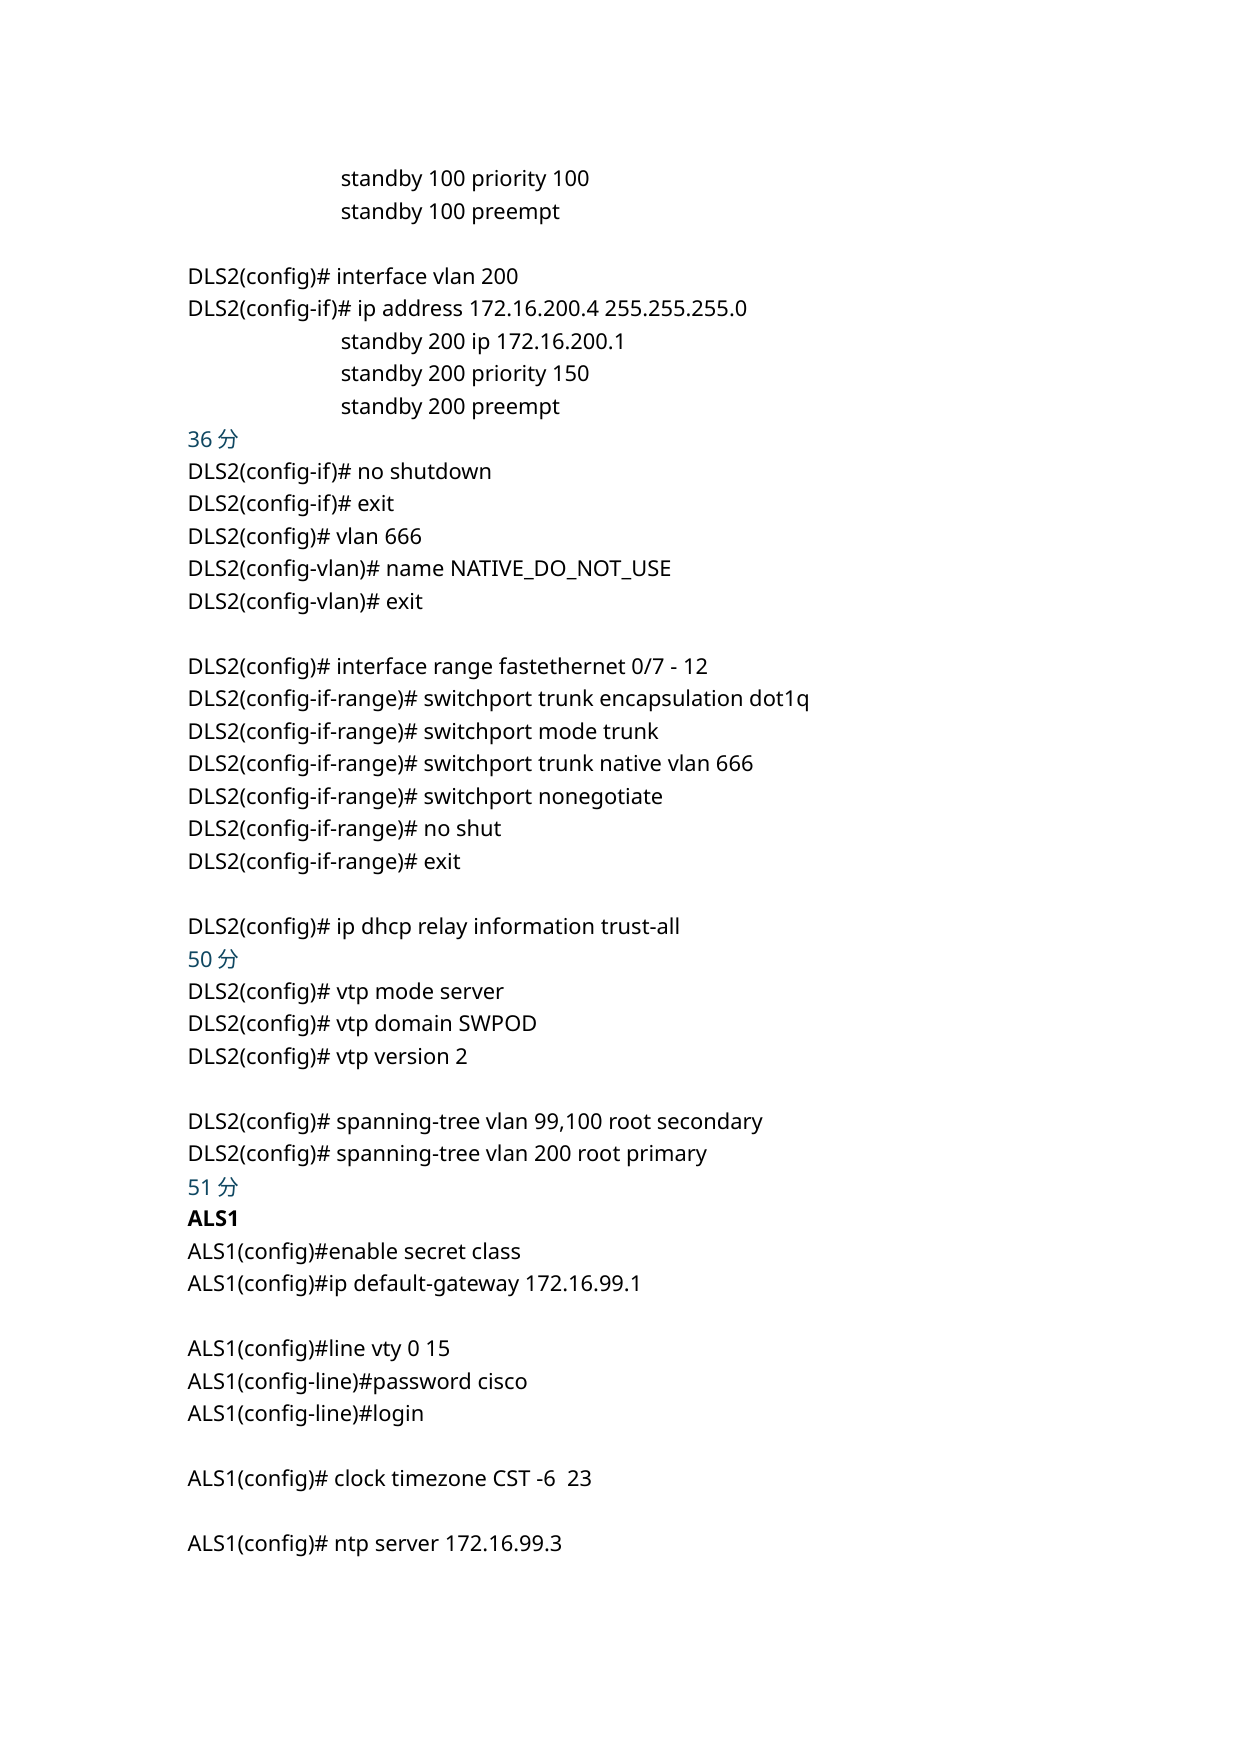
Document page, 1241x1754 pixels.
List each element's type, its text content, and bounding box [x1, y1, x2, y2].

text 51分 [187, 1169, 1053, 1202]
text ALS1(config-line)#password cisco [187, 1364, 1053, 1397]
text DLS2(config)# vtp mode server [187, 974, 1053, 1007]
text DLS2(config-if-range)# exit [187, 844, 1053, 877]
text DLS2(config-if)# exit [187, 487, 1053, 519]
text DLS2(config)# vtp version 2 [187, 1039, 1053, 1072]
text DLS2(config)# vtp domain SWPOD [187, 1007, 1053, 1039]
text ALS1 [187, 1202, 1053, 1234]
text DLS2(config-if-range)# no shut [187, 812, 1053, 844]
text DLS2(config-if)# no shutdown [187, 454, 1053, 487]
text ALS1(config)#enable secret class [187, 1234, 1053, 1267]
text DLS2(config-if)# ip address 172.16.200.4 255.255.255.0 [187, 292, 1053, 324]
text DLS2(config)# spanning-tree vlan 99,100 root secondary [187, 1104, 1053, 1137]
text DLS2(config-if-range)# switchport mode trunk [187, 714, 1053, 747]
text standby 100 priority 100 [187, 162, 1053, 194]
text DLS2(config-vlan)# exit [187, 584, 1053, 617]
text DLS2(config-if-range)# switchport trunk encapsulation dot1q [187, 682, 1053, 714]
text standby 200 ip 172.16.200.1 [187, 324, 1053, 357]
text DLS2(config-if-range)# switchport trunk native vlan 666 [187, 747, 1053, 779]
text ALS1(config)# clock timezone CST -6 23 [187, 1462, 1053, 1494]
text standby 100 preempt [187, 194, 1053, 227]
text ALS1(config-line)#login [187, 1397, 1053, 1429]
text DLS2(config)# spanning-tree vlan 200 root primary [187, 1137, 1053, 1169]
text DLS2(config)# interface range fastethernet 0/7 - 12 [187, 649, 1053, 682]
text standby 200 priority 150 [187, 357, 1053, 389]
text ALS1(config)# ntp server 172.16.99.3 [187, 1527, 1053, 1559]
text DLS2(config)# vlan 666 [187, 519, 1053, 552]
text ALS1(config)#line vty 0 15 [187, 1332, 1053, 1364]
text DLS2(config)# ip dhcp relay information trust-all [187, 909, 1053, 942]
text standby 200 preempt [187, 389, 1053, 422]
text DLS2(config-if-range)# switchport nonegotiate [187, 779, 1053, 812]
text 50分 [187, 942, 1053, 974]
text 36分 [187, 422, 1053, 454]
text ALS1(config)#ip default-gateway 172.16.99.1 [187, 1267, 1053, 1299]
text DLS2(config)# interface vlan 200 [187, 259, 1053, 292]
text DLS2(config-vlan)# name NATIVE_DO_NOT_USE [187, 552, 1053, 584]
